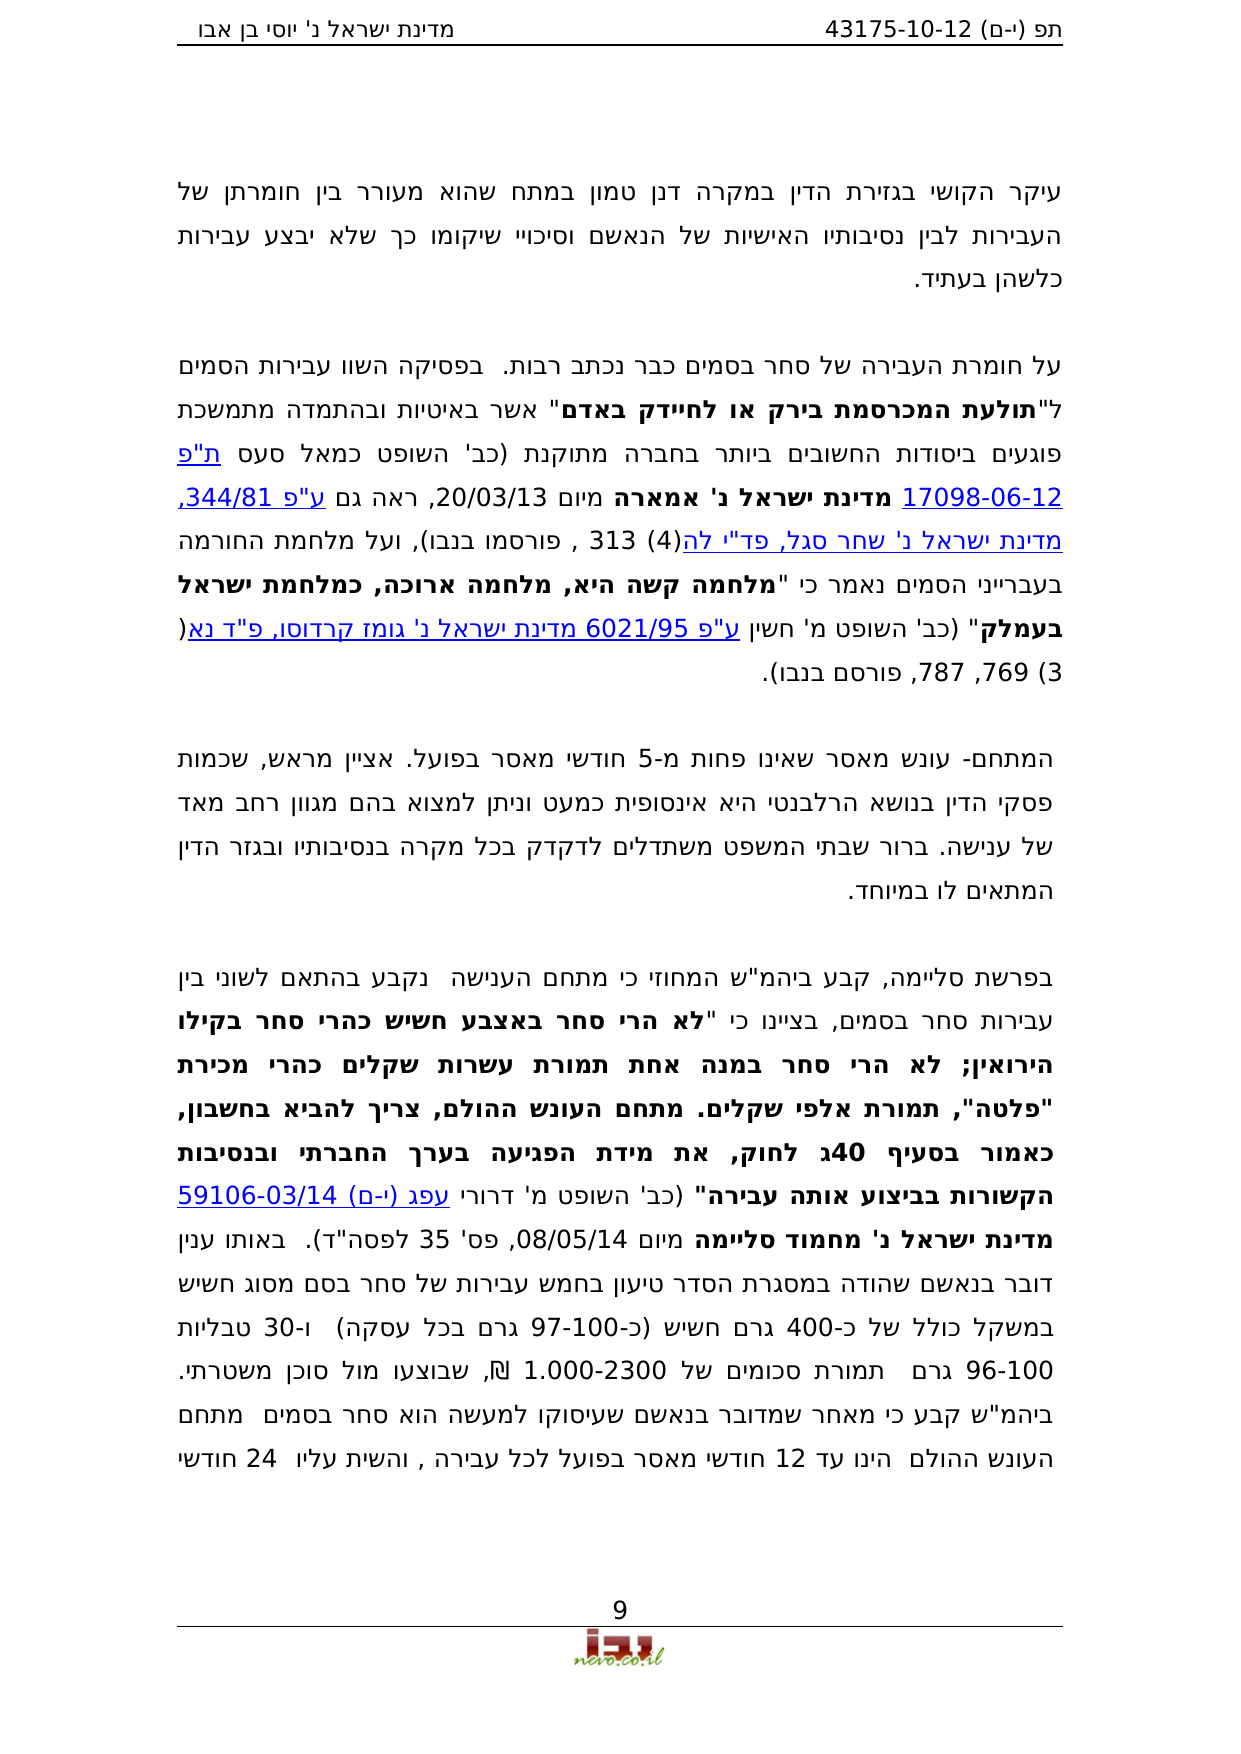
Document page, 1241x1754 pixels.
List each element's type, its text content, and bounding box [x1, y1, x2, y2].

picture [574, 1628, 666, 1667]
text עיקר הקושי בגזירת הדין במקרה דנן טמון במתח שהוא מעורר בין חומרתן של העבירות לבין נסיבותיו האישיות של הנאשם וסיכויי שיקומו כך שלא יבצע עבירות כלשהן בעתיד. [177, 177, 1063, 294]
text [177, 963, 1054, 1473]
text המתחם- עונש מאסר שאינו פחות מ-5 חודשי מאסר בפועל. אציין מראש, שכמות פסקי הדין בנושא הרלבנטי היא אינסופית כמעט וניתן למצוא בהם מגוון רחב מאד של ענישה. ברור שבתי המשפט משתדלים לדקדק בכל מקרה בנסיבותיו ובגזר הדין המתאים לו במיוחד. [177, 745, 1054, 905]
text על חומרת העבירה של סחר בסמים כבר נכתב רבות. בפסיקה השוו עבירות הסמים ל"תולעת המכרסמת בירק או לחיידק באדם" אשר באיטיות ובהתמדה מתמשכת פוגעים ביסודות החשובים ביותר בחברה מתוקנת (כב' השופט כמאל סעס ת"פ 17098-06-12 מדינת ישראל נ' אמארה מיום 20/03/13, ראה גם ע"פ 344/81, מדינת ישראל נ' שחר סגל, פד"י לה(4) 313 , פורסמו בנבו), ועל מלחמת החורמה בעברייני הסמים נאמר כי "מלחמה קשה היא, מלחמה ארוכה, כמלחמת ישראל בעמלק" (כב' השופט מ' חשין ע"פ 6021/95 מדינת ישראל נ' גומז קרדוסו, פ"ד נא(3) 769, 787, פורסם בנבו). [177, 352, 1063, 687]
